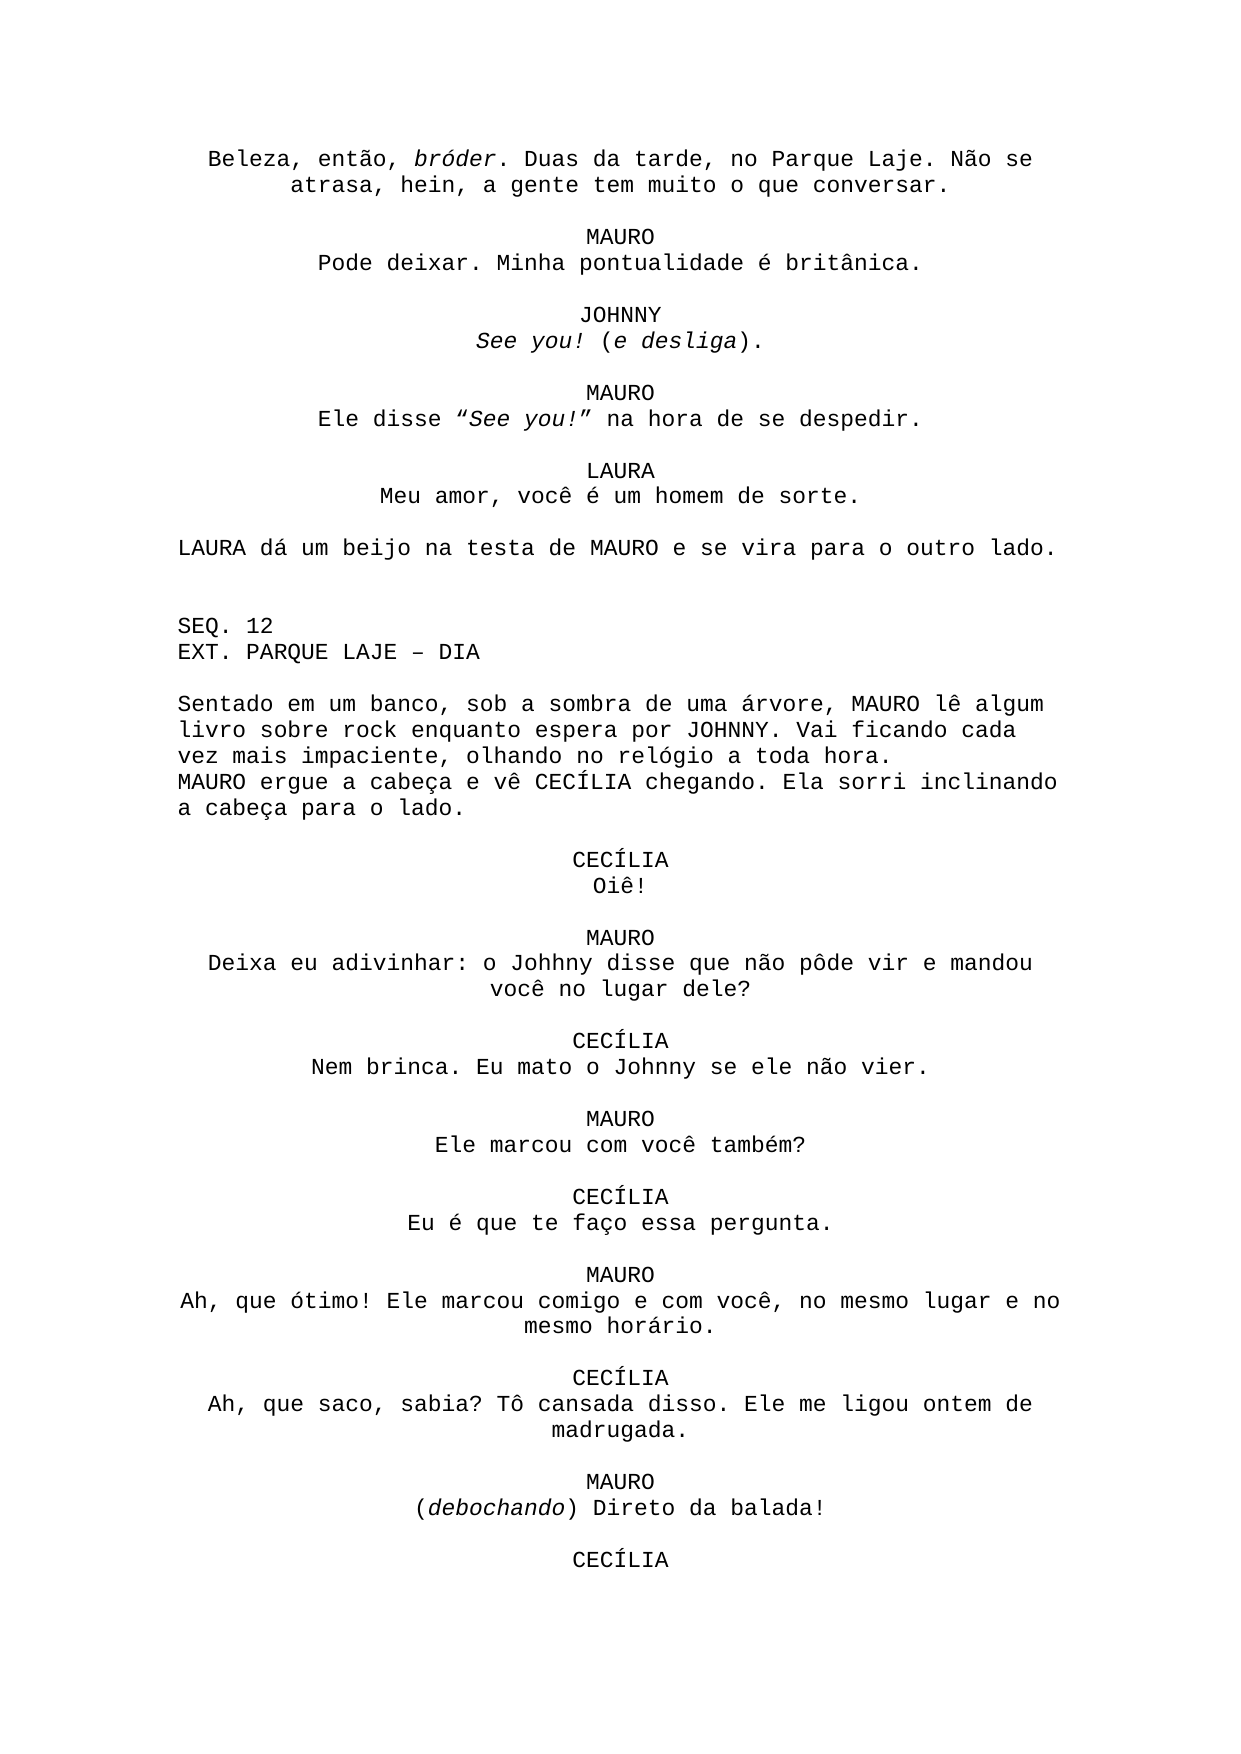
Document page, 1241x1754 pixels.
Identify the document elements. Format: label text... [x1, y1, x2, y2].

text Ah, que ótimo! Ele marcou comigo e com você, no mesmo lugar e no mesmo horário. [177, 1289, 1063, 1341]
text MAURO [177, 381, 1063, 407]
text JOHNNY [177, 303, 1063, 329]
text CECÍLIA [177, 1367, 1063, 1393]
text EXT. PARQUE LAJE – DIA [177, 641, 1063, 666]
text CECÍLIA [177, 1548, 1063, 1574]
text MAURO [177, 1471, 1063, 1496]
text MAURO [177, 926, 1063, 952]
text LAURA dá um beijo na testa de MAURO e se vira para o outro lado. [177, 537, 1063, 563]
text Meu amor, você é um homem de sorte. [177, 485, 1063, 511]
text Eu é que te faço essa pergunta. [177, 1211, 1063, 1237]
text Nem brinca. Eu mato o Johnny se ele não vier. [177, 1056, 1063, 1081]
text MAURO ergue a cabeça e vê CECÍLIA chegando. Ela sorri inclinando a cabeça para o lado. [177, 770, 1063, 822]
text LAURA [177, 459, 1063, 485]
text CECÍLIA [177, 1029, 1063, 1056]
text MAURO [177, 226, 1063, 251]
text Ele marcou com você também? [177, 1133, 1063, 1159]
text (debochando) Direto da balada! [177, 1496, 1063, 1522]
text Ele disse “See you!” na hora de se despedir. [177, 407, 1063, 433]
text MAURO [177, 1107, 1063, 1133]
text Sentado em um banco, sob a sombra de uma árvore, MAURO lê algum livro sobre rock enquanto espera por JOHNNY. Vai ficando cada vez mais impaciente, olhando no relógio a toda hora. [177, 692, 1063, 770]
text Pode deixar. Minha pontualidade é britânica. [177, 251, 1063, 277]
text CECÍLIA [177, 1185, 1063, 1211]
text Beleza, então, bróder. Duas da tarde, no Parque Laje. Não se atrasa, hein, a gente tem muito o que conversar. [177, 148, 1063, 199]
text Deixa eu adivinhar: o Johhny disse que não pôde vir e mandou você no lugar dele? [177, 952, 1063, 1004]
text CECÍLIA [177, 848, 1063, 874]
text Ah, que saco, sabia? Tô cansada disso. Ele me ligou ontem de madrugada. [177, 1393, 1063, 1444]
text Oiê! [177, 874, 1063, 900]
text SEQ. 12 [177, 614, 1063, 641]
text See you! (e desliga). [177, 329, 1063, 355]
text MAURO [177, 1263, 1063, 1289]
